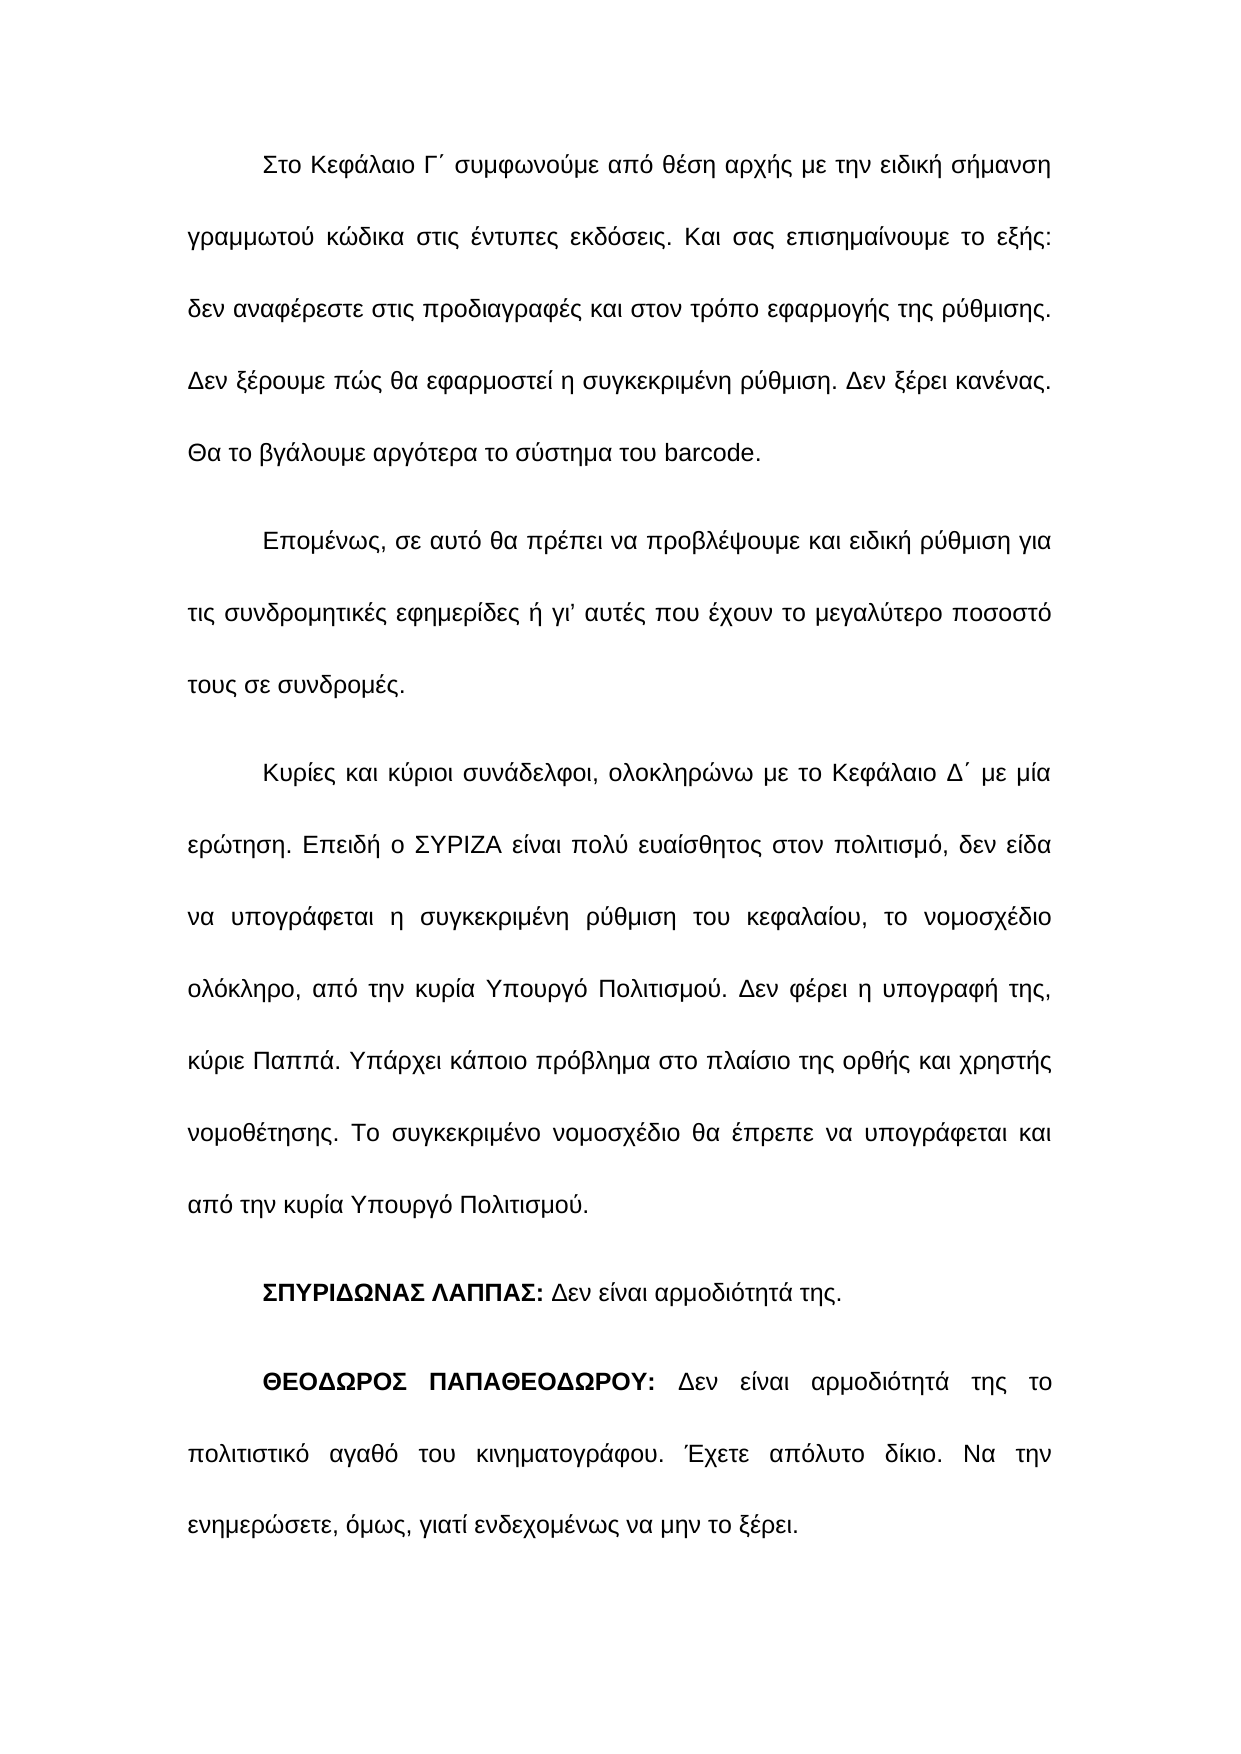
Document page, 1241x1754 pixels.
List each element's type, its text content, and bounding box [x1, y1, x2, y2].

text Κυρίες και κύριοι συνάδελφοι, ολοκληρώνω με το Κεφάλαιο Δ΄ με μία ερώτηση. Επειδή ο ΣΥΡΙΖΑ είναι πολύ ευαίσθητος στον πολιτισμό, δεν είδα να υπογράφεται η συγκεκριμένη ρύθμιση του κεφαλαίου, το νομοσχέδιο ολόκληρο, από την κυρία Υπουργό Πολιτισμού. Δεν φέρει η υπογραφή της, κύριε Παππά. Υπάρχει κάποιο πρόβλημα στο πλαίσιο της ορθής και χρηστής νομοθέτησης. Το συγκεκριμένο νομοσχέδιο θα έπρεπε να υπογράφεται και από την κυρία Υπουργό Πολιτισμού. [187, 758, 1053, 1218]
text ΘΕΟΔΩΡΟΣ ΠΑΠΑΘΕΟΔΩΡΟΥ: Δεν είναι αρμοδιότητά της το πολιτιστικό αγαθό του κινηματογράφου. Έχετε απόλυτο δίκιο. Να την ενημερώσετε, όμως, γιατί ενδεχομένως να μην το ξέρει. [187, 1367, 1053, 1539]
text ΣΠΥΡΙΔΩΝΑΣ ΛΑΠΠΑΣ: Δεν είναι αρμοδιότητά της. [187, 1278, 1053, 1307]
text Στο Κεφάλαιο Γ΄ συμφωνούμε από θέση αρχής με την ειδική σήμανση γραμμωτού κώδικα στις έντυπες εκδόσεις. Και σας επισημαίνουμε το εξής: δεν αναφέρεστε στις προδιαγραφές και στον τρόπο εφαρμογής της ρύθμισης. Δεν ξέρουμε πώς θα εφαρμοστεί η συγκεκριμένη ρύθμιση. Δεν ξέρει κανένας. Θα το βγάλουμε αργότερα το σύστημα του barcode. [187, 150, 1053, 466]
text Επομένως, σε αυτό θα πρέπει να προβλέψουμε και ειδική ρύθμιση για τις συνδρομητικές εφημερίδες ή γι’ αυτές που έχουν το μεγαλύτερο ποσοστό τους σε συνδρομές. [187, 526, 1053, 698]
